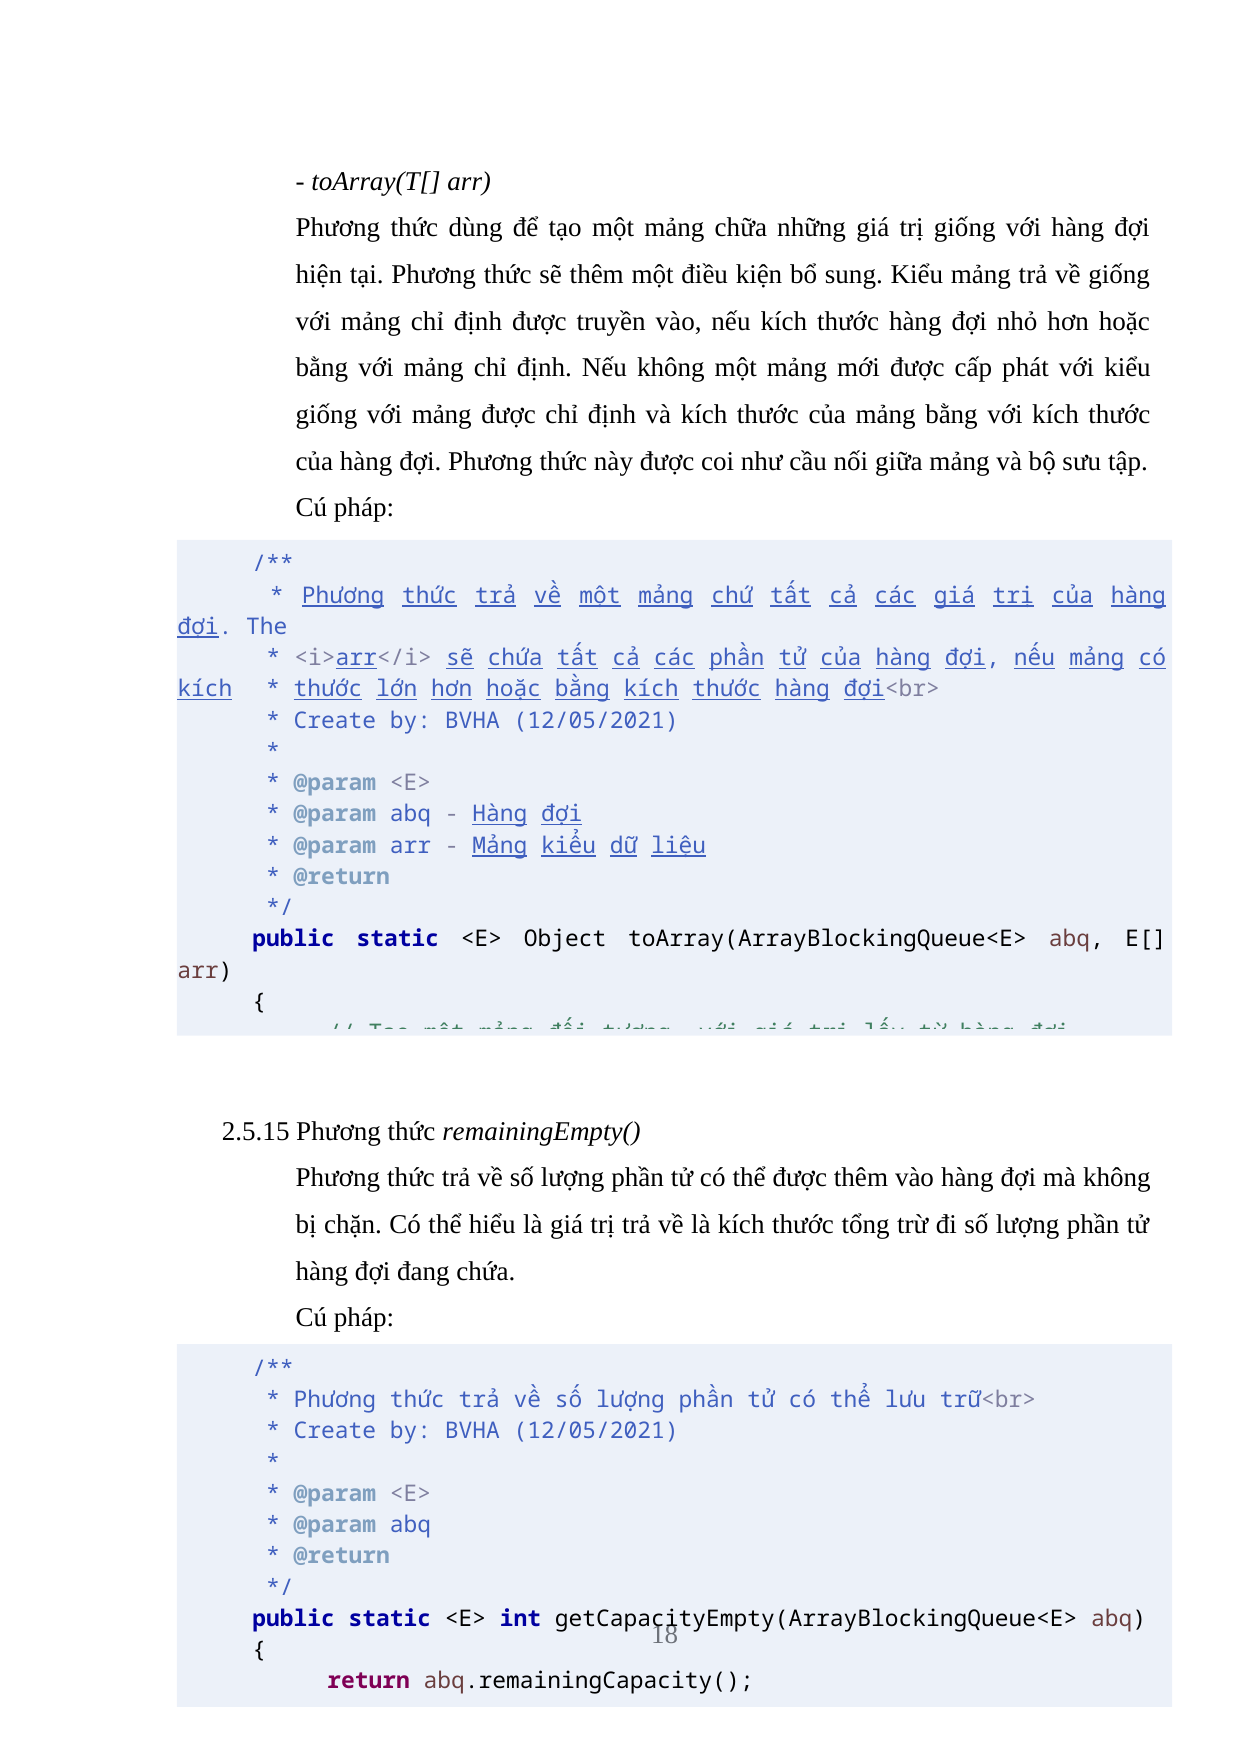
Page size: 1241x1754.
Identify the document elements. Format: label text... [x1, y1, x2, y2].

list Cú pháp: [295, 491, 1152, 523]
list - toArray(T[] arr) [295, 165, 1152, 196]
list 2.5.15 Phương thức remainingEmpty() [222, 1114, 1152, 1146]
list Phương thức dùng để tạo một mảng chữa những giá trị giống với hàng đợi hiện tại. Phương thức sẽ thêm một điều kiện bổ sung. Kiểu mảng trả về giống với mảng chỉ định được truyền vào, nếu kích thước hàng đợi nhỏ hơn hoặc bằng với mảng chỉ định. Nếu không một mảng mới được cấp phát với kiểu giống với mảng được chỉ định và kích thước của mảng bằng với kích thước của hàng đợi. Phương thức này được coi như cầu nối giữa mảng và bộ sưu tập. [295, 211, 1152, 476]
list Phương thức trả về số lượng phần tử có thể được thêm vào hàng đợi mà không bị chặn. Có thể hiểu là giá trị trả về là kích thước tổng trừ đi số lượng phần tử hàng đợi đang chứa. [295, 1161, 1152, 1286]
list Cú pháp: [295, 1301, 1152, 1332]
